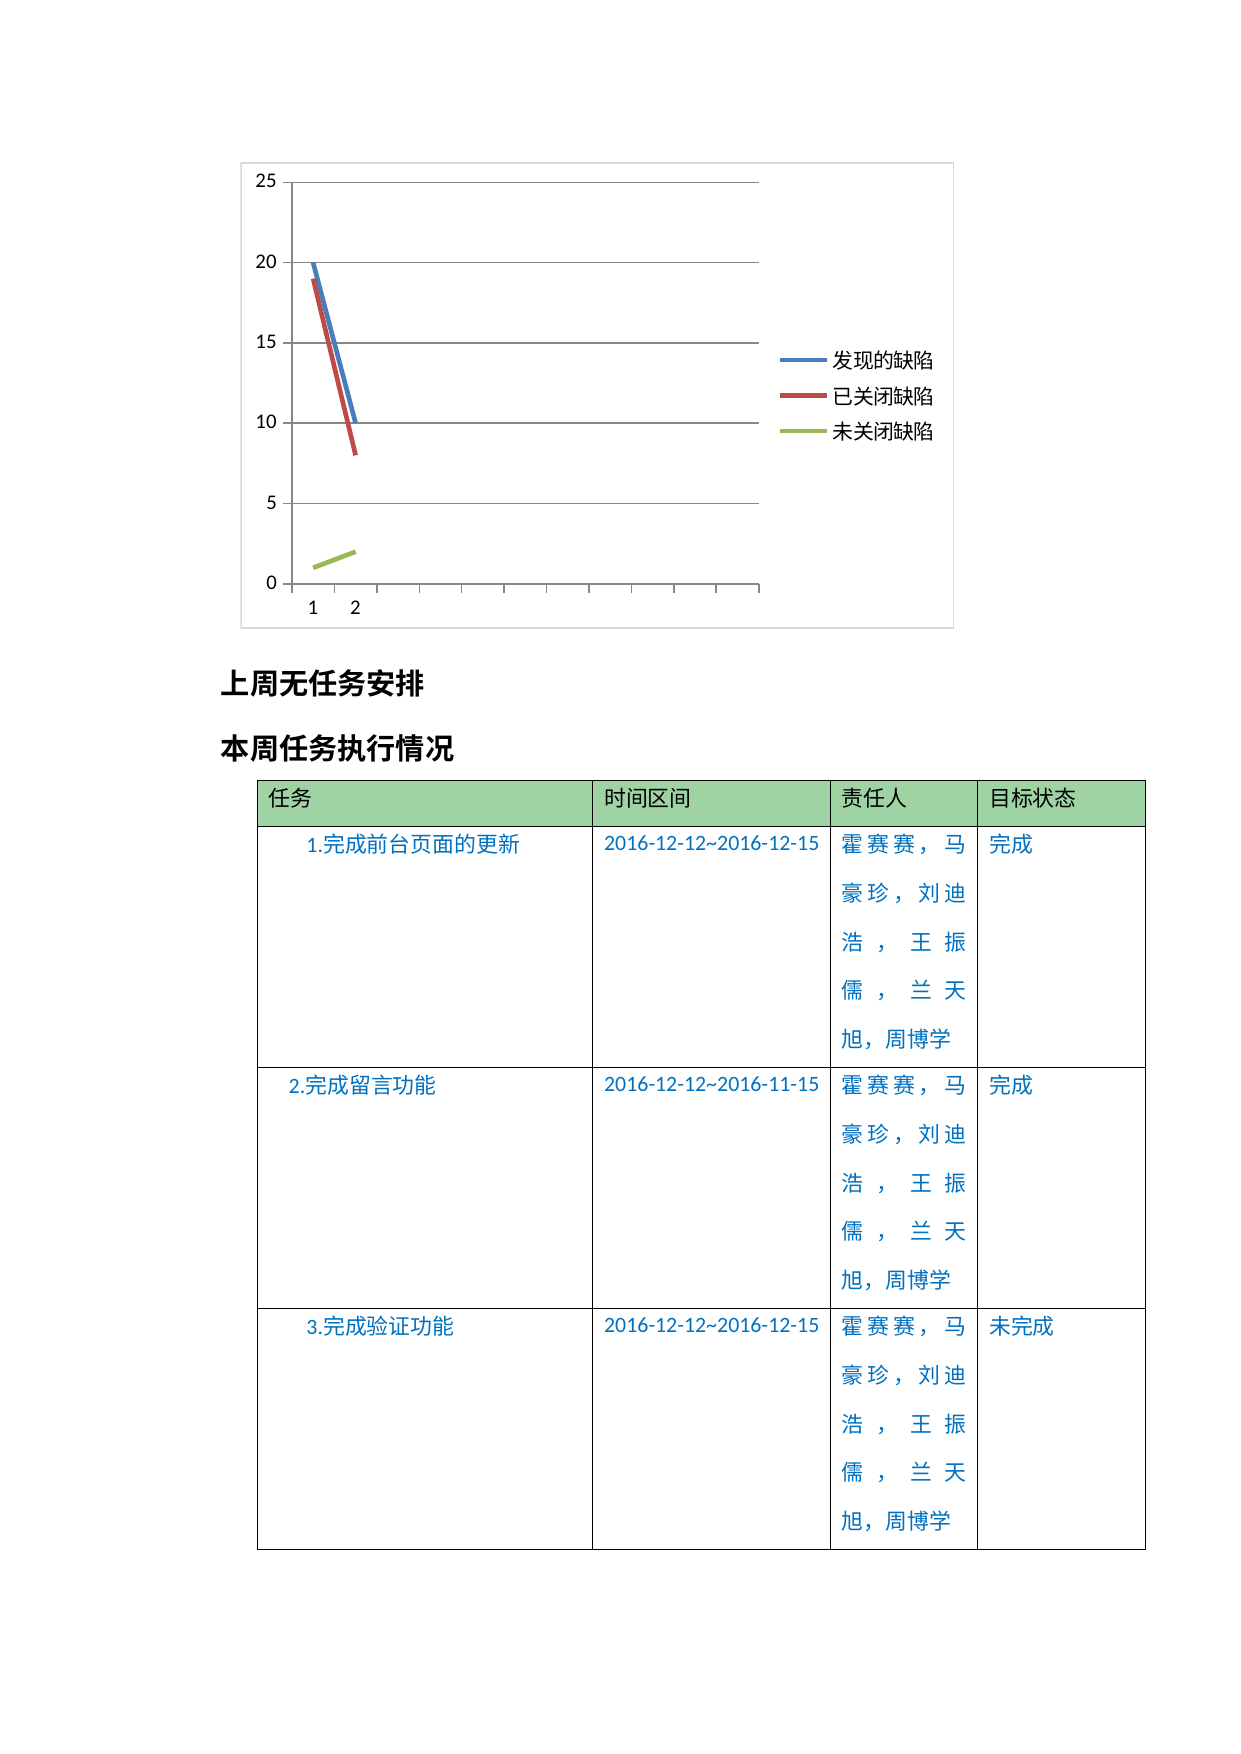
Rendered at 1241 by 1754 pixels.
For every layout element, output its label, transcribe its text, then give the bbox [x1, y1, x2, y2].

table_cell 2.完成留言功能 [258, 1068, 592, 1308]
table_header 时间区间 [593, 781, 830, 826]
table_cell 完成 [978, 827, 1145, 1067]
table_cell 霍赛赛，马豪珍，刘迪浩，王振儒，兰天旭，周博学 [831, 1309, 977, 1549]
table_cell 1.完成前台页面的更新 [258, 827, 592, 1067]
table_cell 2016-12-12~2016-12-15 [593, 1309, 830, 1549]
table_header 任务 [258, 781, 592, 826]
table_cell 未完成 [978, 1309, 1145, 1549]
table_cell 霍赛赛，马豪珍，刘迪浩，王振儒，兰天旭，周博学 [831, 827, 977, 1067]
table_cell 2016-12-12~2016-12-15 [593, 827, 830, 1067]
table_cell 霍赛赛，马豪珍，刘迪浩，王振儒，兰天旭，周博学 [831, 1068, 977, 1308]
table_cell 完成 [978, 1068, 1145, 1308]
text 本周任务执行情况 [187, 714, 1053, 779]
table_cell 2016-12-12~2016-11-15 [593, 1068, 830, 1308]
text 上周无任务安排 [187, 649, 1053, 714]
table_cell 3.完成验证功能 [258, 1309, 592, 1549]
table_header 目标状态 [978, 781, 1145, 826]
table_header 责任人 [831, 781, 977, 826]
